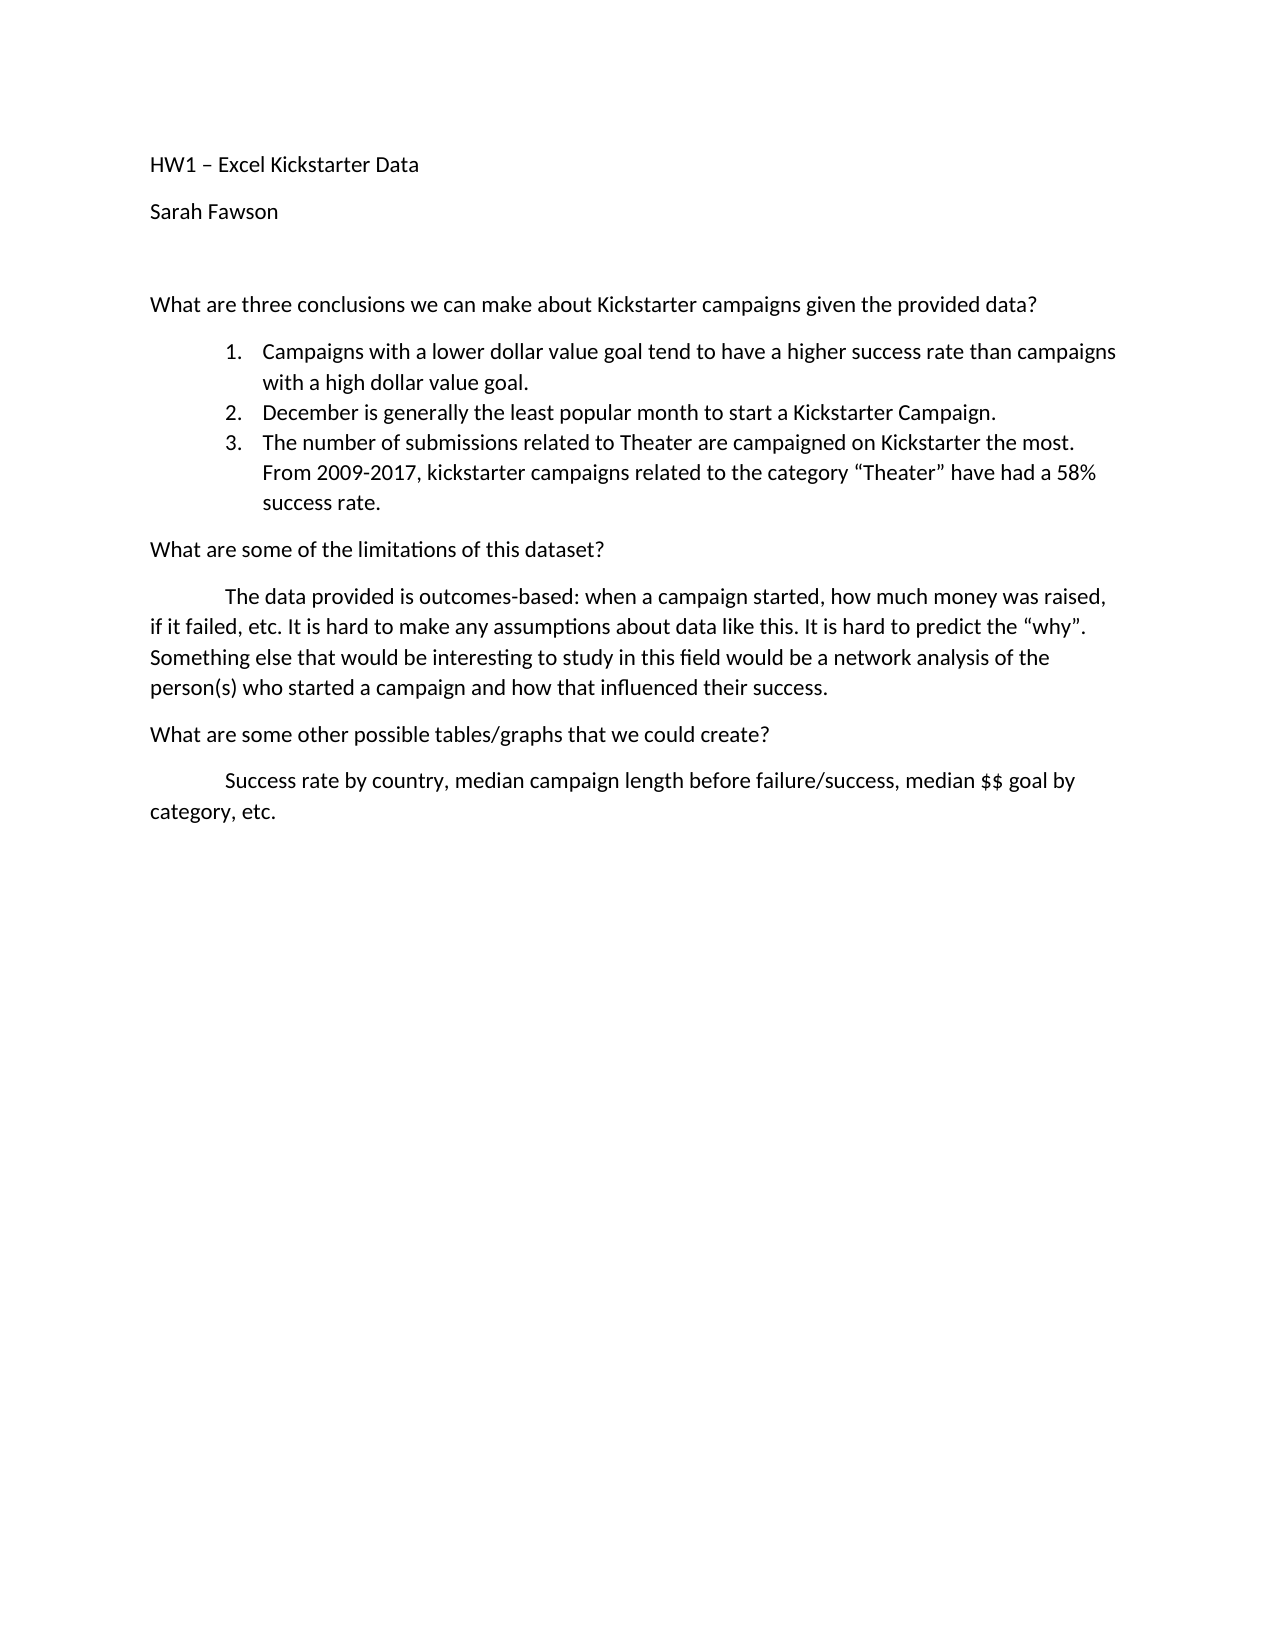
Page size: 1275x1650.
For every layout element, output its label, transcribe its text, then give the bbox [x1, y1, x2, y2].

list Campaigns with a lower dollar value goal tend to have a higher success rate than campaigns with a high dollar value goal. [225, 337, 1125, 396]
list December is generally the least popular month to start a Kickstarter Campaign. [225, 398, 1125, 426]
list The number of submissions related to Theater are campaigned on Kickstarter the most. From 2009-2017, kickstarter campaigns related to the category “Theater” have had a 58% success rate. [225, 428, 1125, 517]
text What are three conclusions we can make about Kickstarter campaigns given the provided data? [150, 291, 1125, 319]
text Success rate by country, median campaign length before failure/success, median $$ goal by category, etc. [150, 767, 1125, 825]
text HW1 – Excel Kickstarter Data [150, 150, 1125, 178]
text What are some of the limitations of this dataset? [150, 535, 1125, 563]
text The data provided is outcomes-based: when a campaign started, how much money was raised, if it failed, etc. It is hard to make any assumptions about data like this. It is hard to predict the “why”. Something else that would be interesting to study in this field would be a network analysis of the person(s) who started a campaign and how that influenced their success. [150, 582, 1125, 701]
text What are some other possible tables/graphs that we could create? [150, 720, 1125, 748]
text Sarah Fawson [150, 197, 1125, 225]
